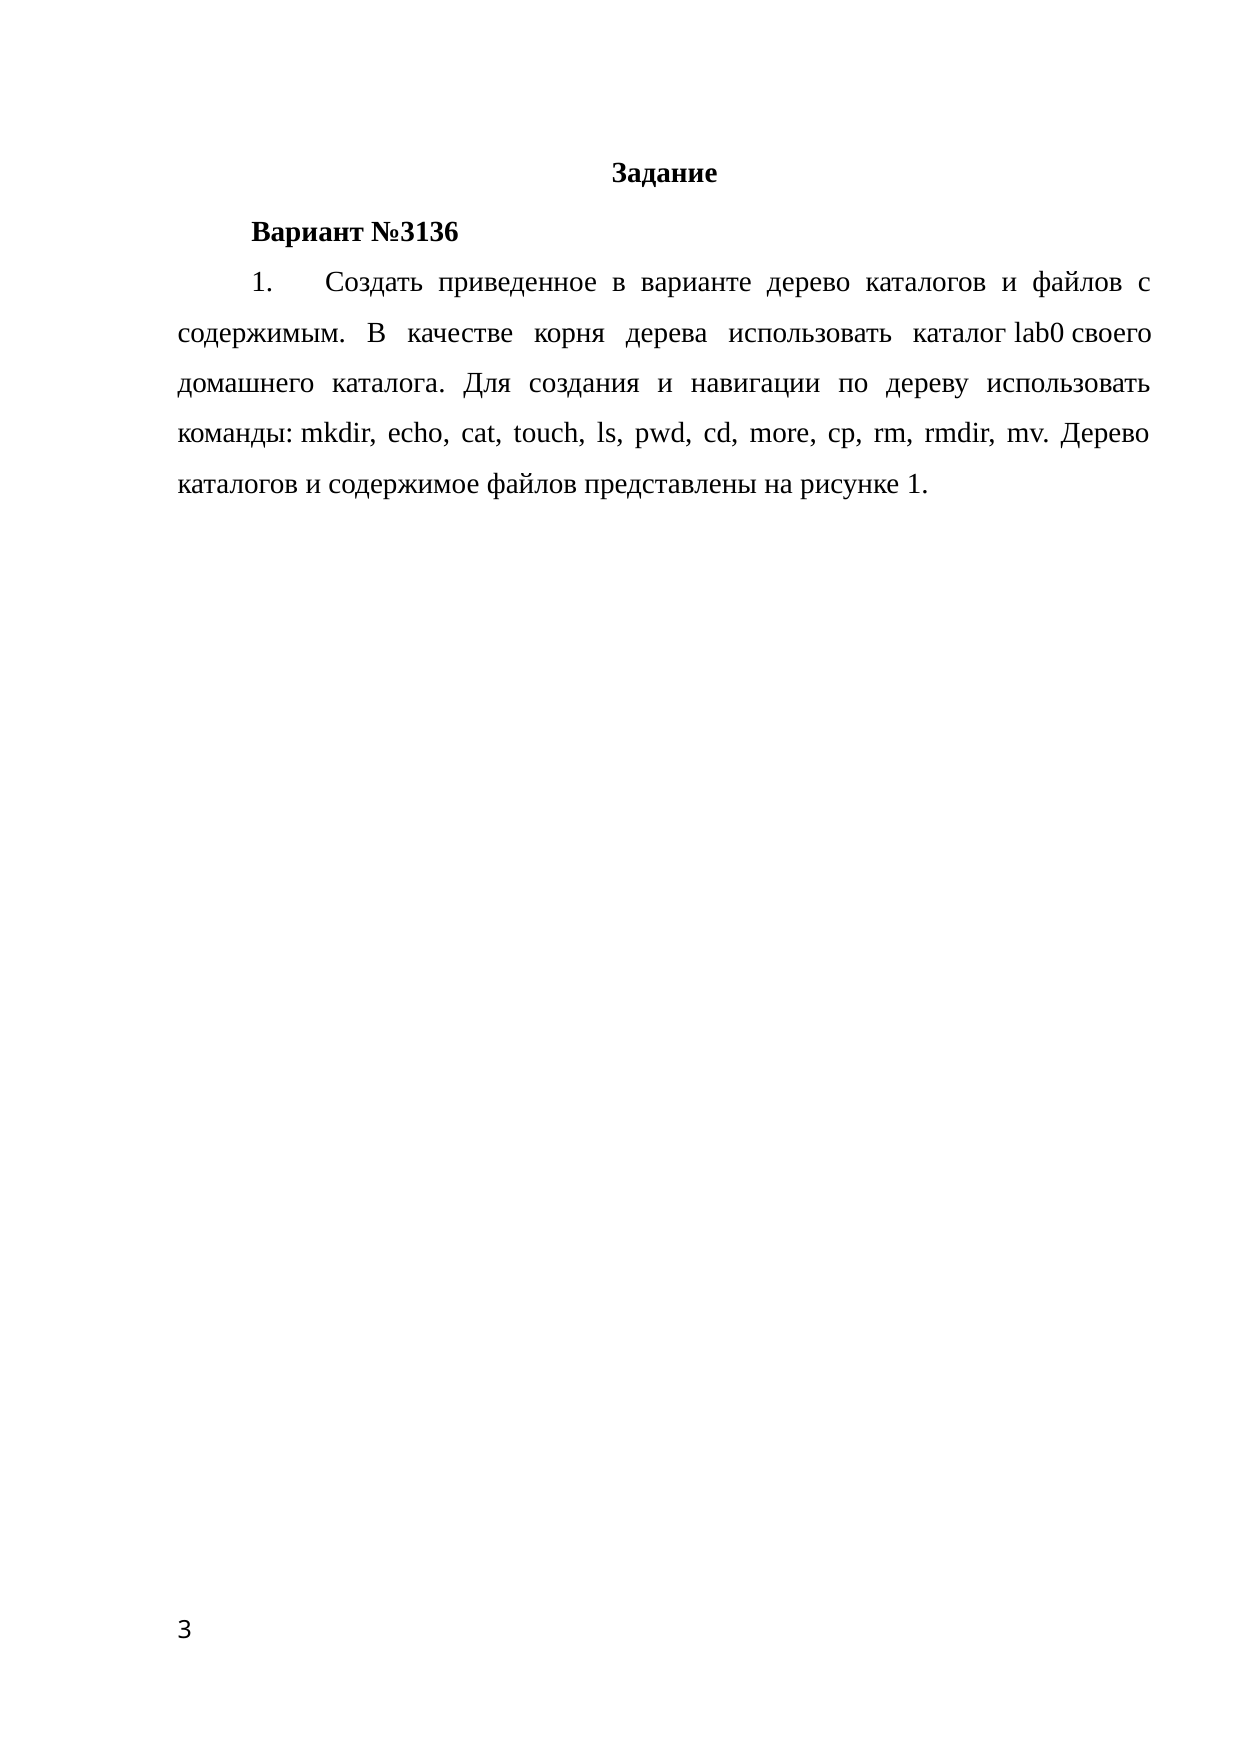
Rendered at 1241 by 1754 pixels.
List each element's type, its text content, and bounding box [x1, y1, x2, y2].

text Вариант №3136 [177, 214, 1152, 248]
list Создать приведенное в варианте дерево каталогов и файлов с содержимым. В качестве корня дерева использовать каталог lab0 своего домашнего каталога. Для создания и навигации по дереву использовать команды: mkdir, echo, cat, touch, ls, pwd, cd, more, cp, rm, rmdir, mv. Дерево каталогов и содержимое файлов представлены на рисунке 1. [177, 264, 1152, 499]
subtitle Задание [177, 156, 1152, 189]
